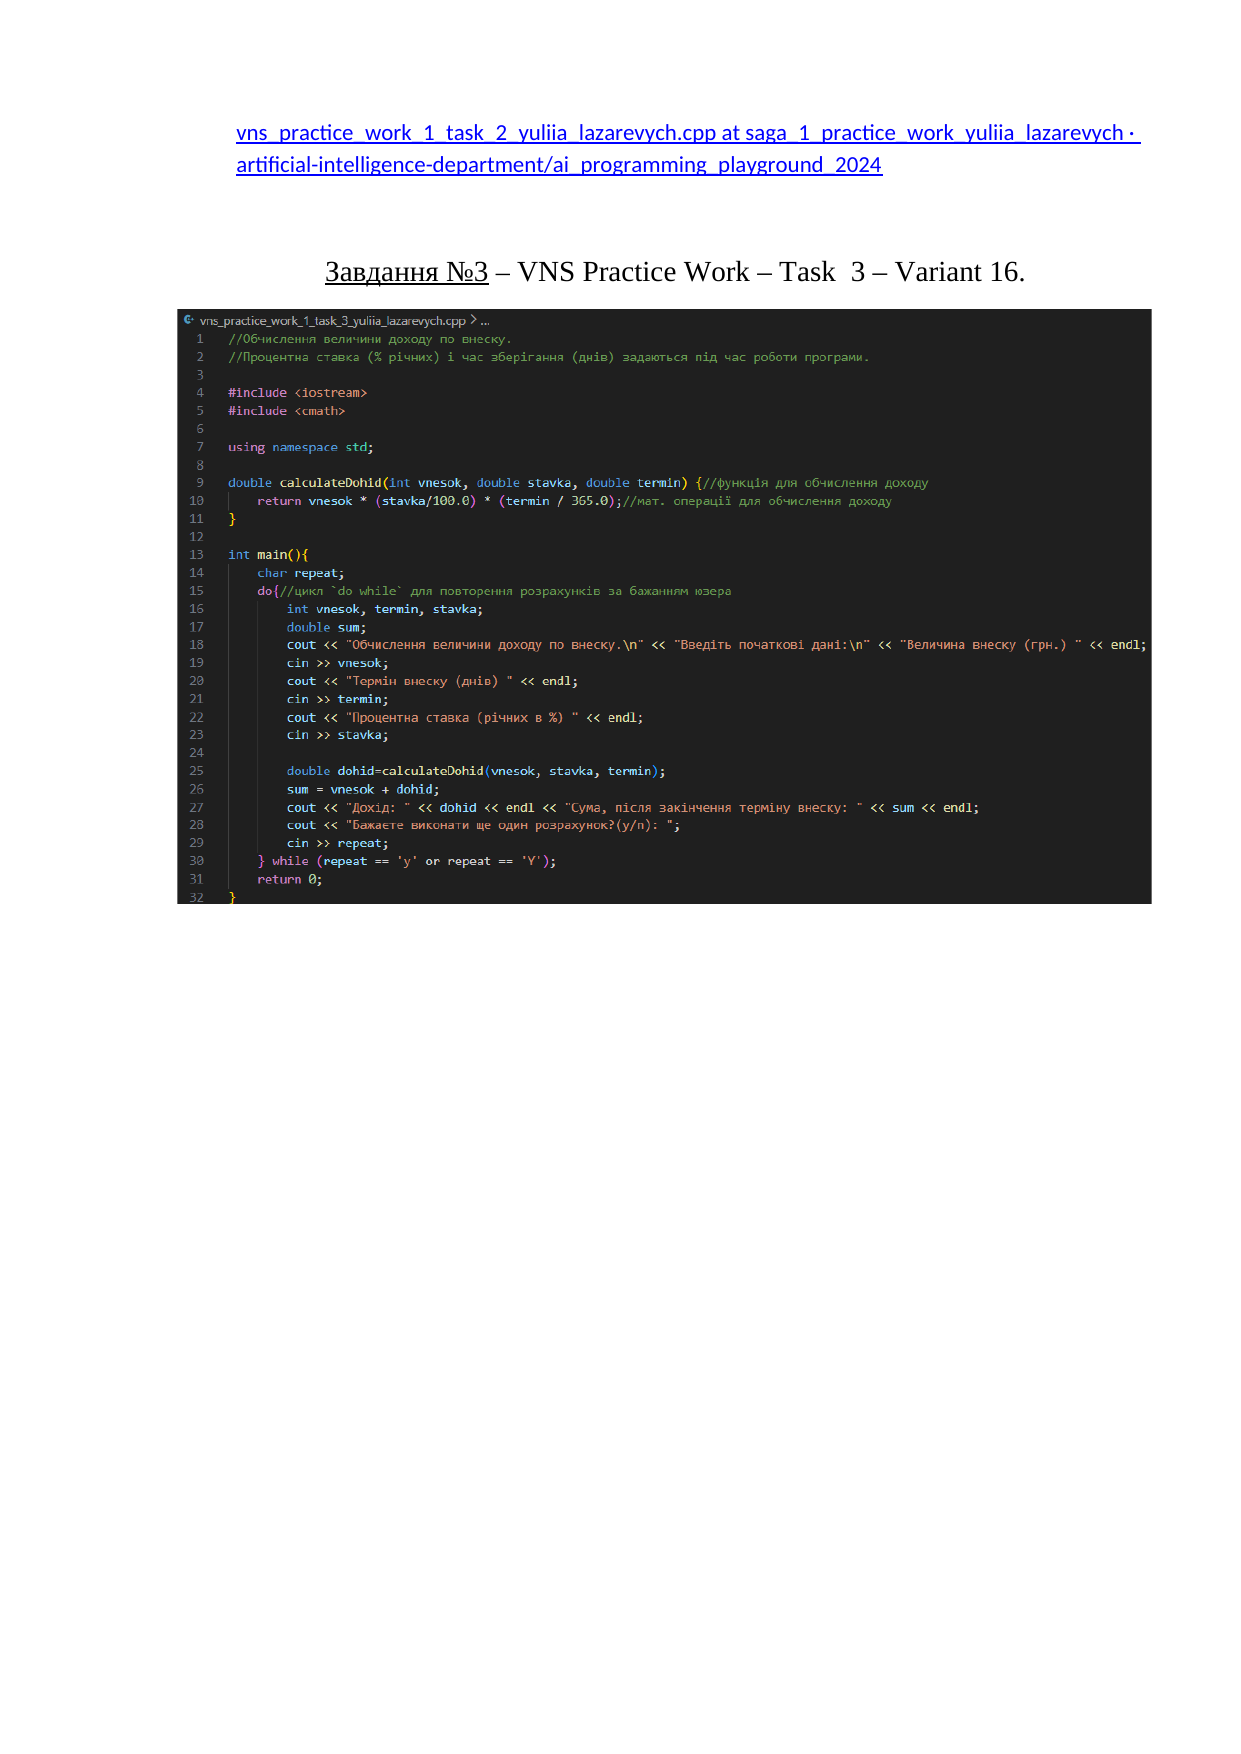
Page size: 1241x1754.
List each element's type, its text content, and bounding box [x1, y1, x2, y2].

text Завдання №3 – VNS Practice Work – Task 3 – Variant 16. [325, 254, 1152, 288]
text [236, 118, 1152, 178]
picture [177, 309, 1152, 904]
